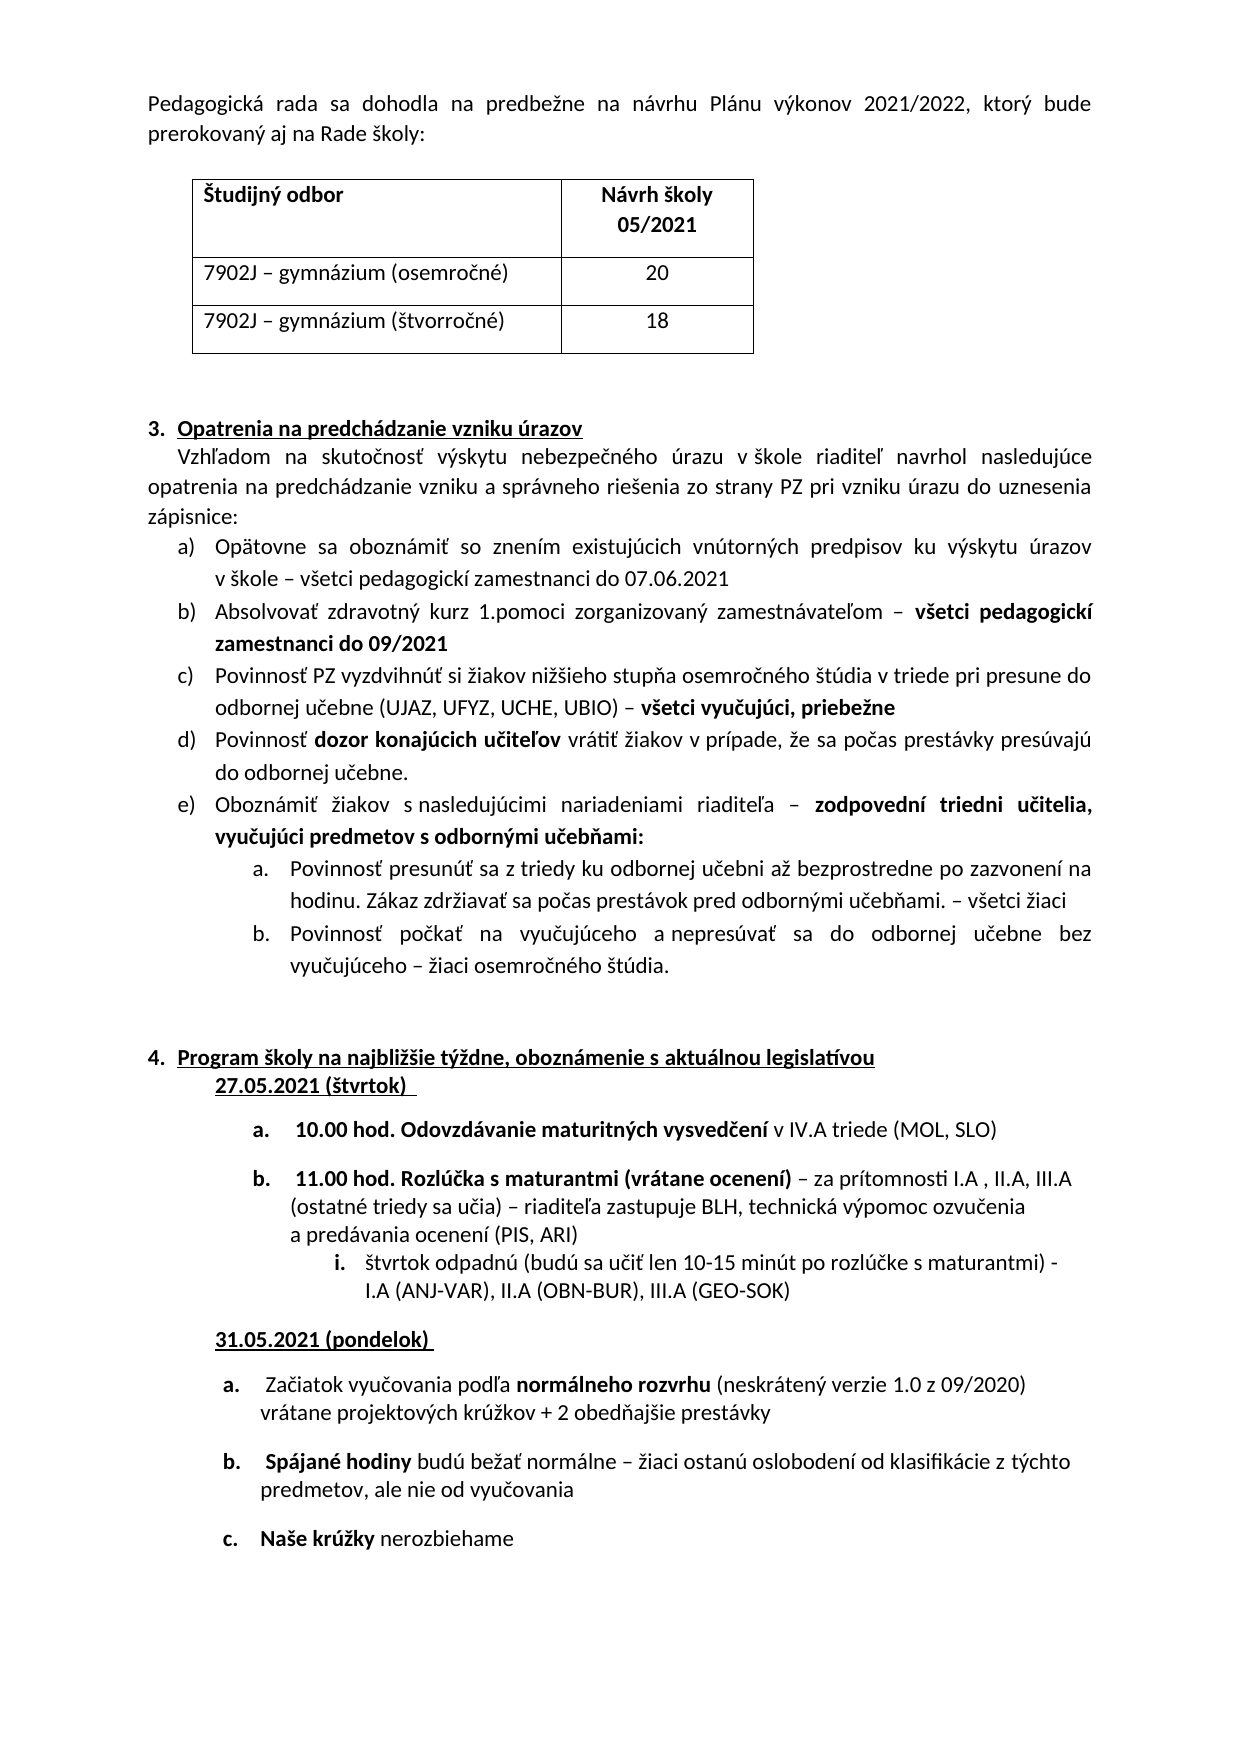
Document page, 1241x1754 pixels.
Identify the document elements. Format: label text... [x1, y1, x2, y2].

table_cell 18 [562, 306, 753, 353]
list Povinnosť PZ vyzdvihnúť si žiakov nižšieho stupňa osemročného štúdia v triede pri presune do odbornej učebne (UJAZ, UFYZ, UCHE, UBIO) – všetci vyučujúci, priebežne [177, 661, 1093, 721]
list Absolvovať zdravotný kurz 1.pomoci zorganizovaný zamestnávateľom – všetci pedagogickí zamestnanci do 09/2021 [177, 597, 1093, 657]
list Povinnosť dozor konajúcich učiteľov vrátiť žiakov v prípade, že sa počas prestávky presúvajú do odbornej učebne. [177, 726, 1093, 786]
list Povinnosť presunúť sa z triedy ku odbornej učebni až bezprostredne po zazvonení na hodinu. Zákaz zdržiavať sa počas prestávok pred odbornými učebňami. – všetci žiaci [252, 854, 1093, 914]
list 10.00 hod. Odovzdávanie maturitných vysvedčení v IV.A triede (MOL, SLO) [252, 1116, 1093, 1143]
list štvrtok odpadnú (budú sa učiť len 10-15 minút po rozlúčke s maturantmi) - I.A (ANJ-VAR), II.A (OBN-BUR), III.A (GEO-SOK) [346, 1248, 1093, 1304]
text 31.05.2021 (pondelok) [215, 1325, 1093, 1353]
list Opätovne sa oboznámiť so znením existujúcich vnútorných predpisov ku výskytu úrazov v škole – všetci pedagogickí zamestnanci do 07.06.2021 [177, 532, 1093, 593]
table_header Návrh školy 05/2021 [562, 180, 753, 257]
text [148, 89, 1093, 147]
table_cell 20 [562, 258, 753, 305]
text 27.05.2021 (štvrtok) [215, 1071, 1093, 1099]
table_cell 7902J – gymnázium (štvorročné) [193, 306, 561, 353]
text Vzhľadom na skutočnosť výskytu nebezpečného úrazu v škole riaditeľ navrhol nasledujúce opatrenia na predchádzanie vzniku a správneho riešenia zo strany PZ pri vzniku úrazu do uznesenia zápisnice: [148, 442, 1093, 530]
list Naše krúžky nerozbiehame [223, 1524, 1093, 1552]
table_header Študijný odbor [193, 180, 561, 257]
list Program školy na najbližšie týždne, oboznámenie s aktuálnou legislatívou [148, 1043, 1093, 1071]
list Spájané hodiny budú bežať normálne – žiaci ostanú oslobodení od klasifikácie z týchto predmetov, ale nie od vyučovania [223, 1447, 1093, 1503]
list Začiatok vyučovania podľa normálneho rozvrhu (neskrátený verzie 1.0 z 09/2020) vrátane projektových krúžkov + 2 obedňajšie prestávky [223, 1370, 1093, 1426]
list 11.00 hod. Rozlúčka s maturantmi (vrátane ocenení) – za prítomnosti I.A , II.A, III.A (ostatné triedy sa učia) – riaditeľa zastupuje BLH, technická výpomoc ozvučenia a predávania ocenení (PIS, ARI) [252, 1164, 1093, 1248]
table_cell 7902J – gymnázium (osemročné) [193, 258, 561, 305]
list Povinnosť počkať na vyučujúceho a nepresúvať sa do odbornej učebne bez vyučujúceho – žiaci osemročného štúdia. [252, 919, 1093, 979]
list Oboznámiť žiakov s nasledujúcimi nariadeniami riaditeľa – zodpovední triedni učitelia, vyučujúci predmetov s odbornými učebňami: [177, 790, 1093, 850]
list Opatrenia na predchádzanie vzniku úrazov [148, 414, 1093, 442]
